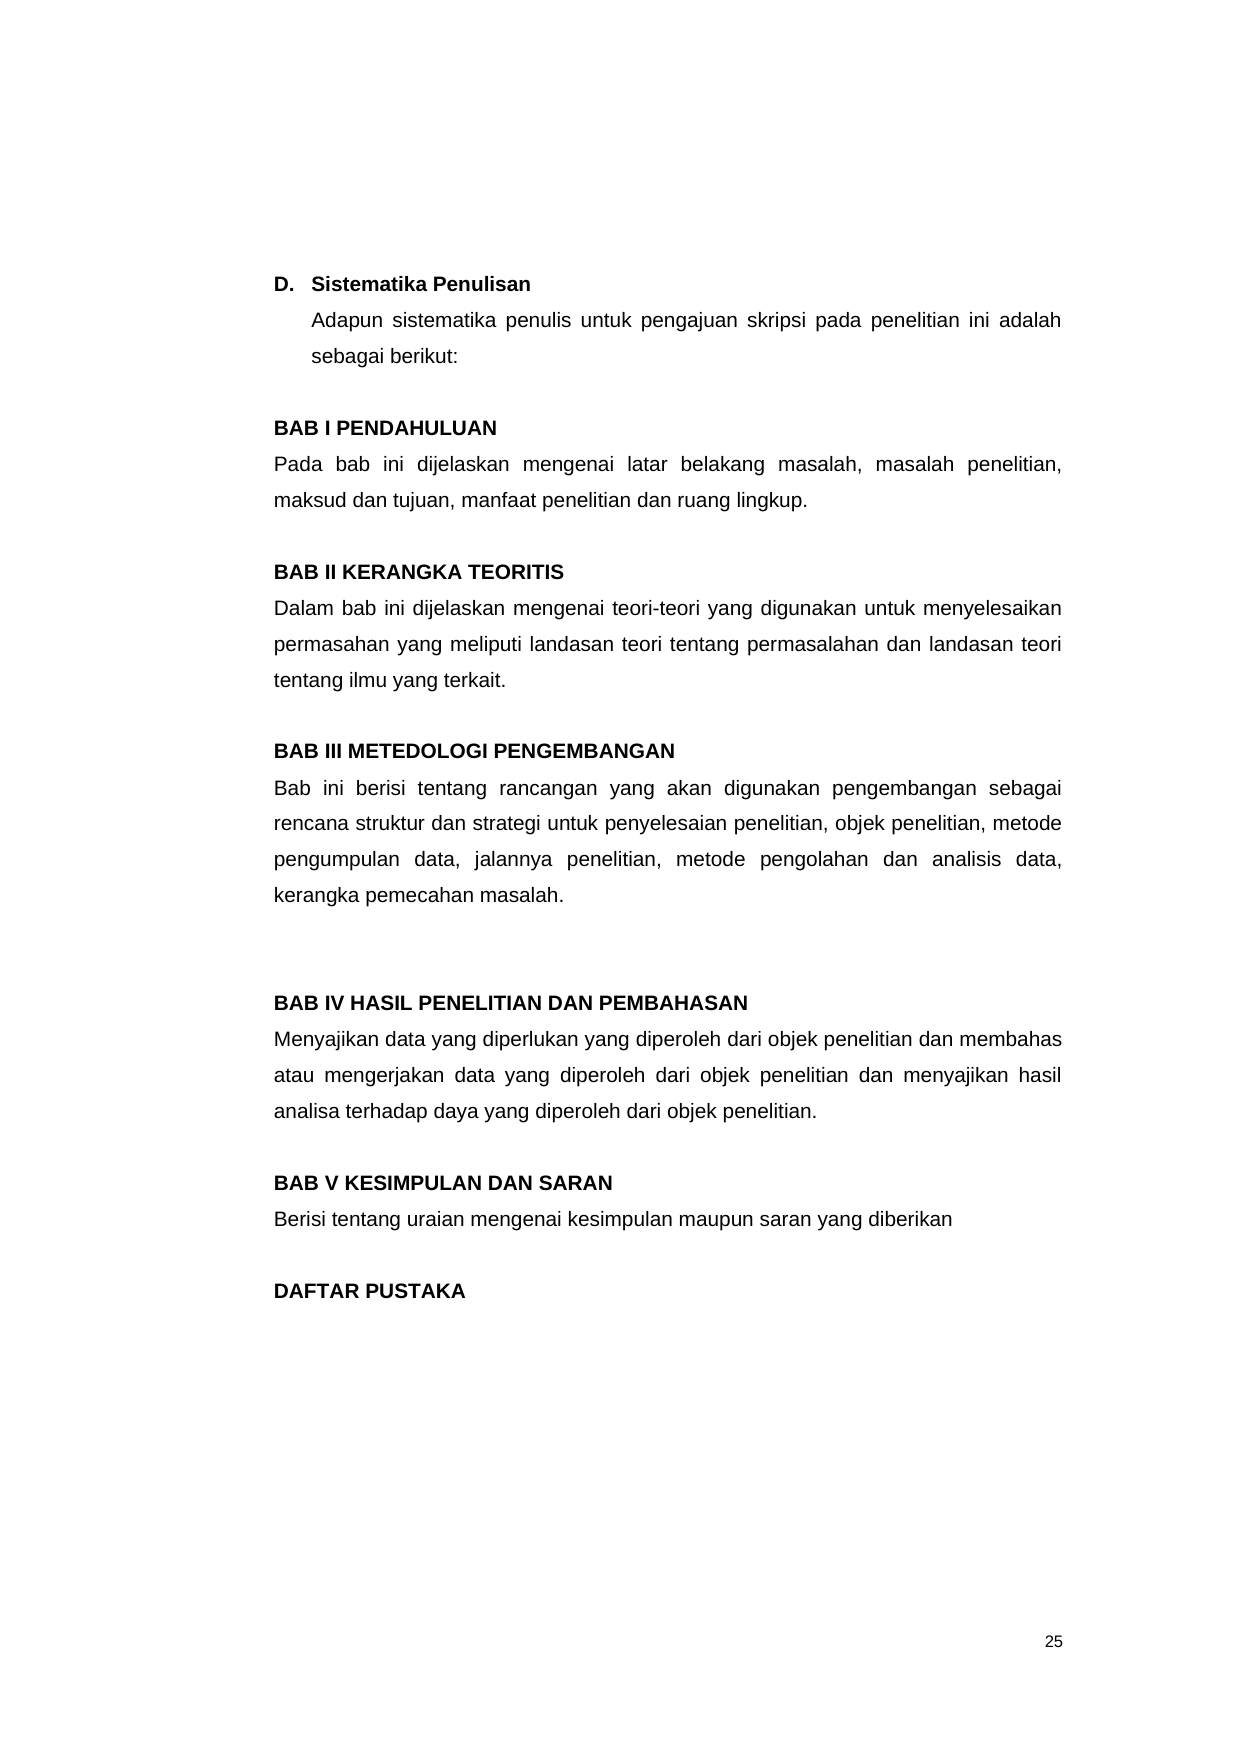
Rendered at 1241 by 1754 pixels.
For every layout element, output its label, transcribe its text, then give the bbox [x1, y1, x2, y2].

text BAB V KESIMPULAN DAN SARAN [274, 1171, 1063, 1194]
text BAB IV HASIL PENELITIAN DAN PEMBAHASAN [274, 991, 1063, 1015]
text BAB II KERANGKA TEORITIS [274, 560, 1063, 584]
list Sistematika Penulisan [274, 272, 1063, 296]
text Pada bab ini dijelaskan mengenai latar belakang masalah, masalah penelitian, maksud dan tujuan, manfaat penelitian dan ruang lingkup. [274, 452, 1063, 512]
text BAB I PENDAHULUAN [236, 416, 1063, 440]
text Berisi tentang uraian mengenai kesimpulan maupun saran yang diberikan [274, 1207, 1063, 1231]
text Adapun sistematika penulis untuk pengajuan skripsi pada penelitian ini adalah sebagai berikut: [311, 308, 1063, 368]
text DAFTAR PUSTAKA [274, 1278, 1063, 1302]
text BAB III METEDOLOGI PENGEMBANGAN [274, 739, 1063, 763]
text Menyajikan data yang diperlukan yang diperoleh dari objek penelitian dan membahas atau mengerjakan data yang diperoleh dari objek penelitian dan menyajikan hasil analisa terhadap daya yang diperoleh dari objek penelitian. [274, 1027, 1063, 1123]
text Dalam bab ini dijelaskan mengenai teori-teori yang digunakan untuk menyelesaikan permasahan yang meliputi landasan teori tentang permasalahan dan landasan teori tentang ilmu yang terkait. [274, 596, 1063, 691]
text Bab ini berisi tentang rancangan yang akan digunakan pengembangan sebagai rencana struktur dan strategi untuk penyelesaian penelitian, objek penelitian, metode pengumpulan data, jalannya penelitian, metode pengolahan dan analisis data, kerangka pemecahan masalah. [274, 775, 1063, 907]
